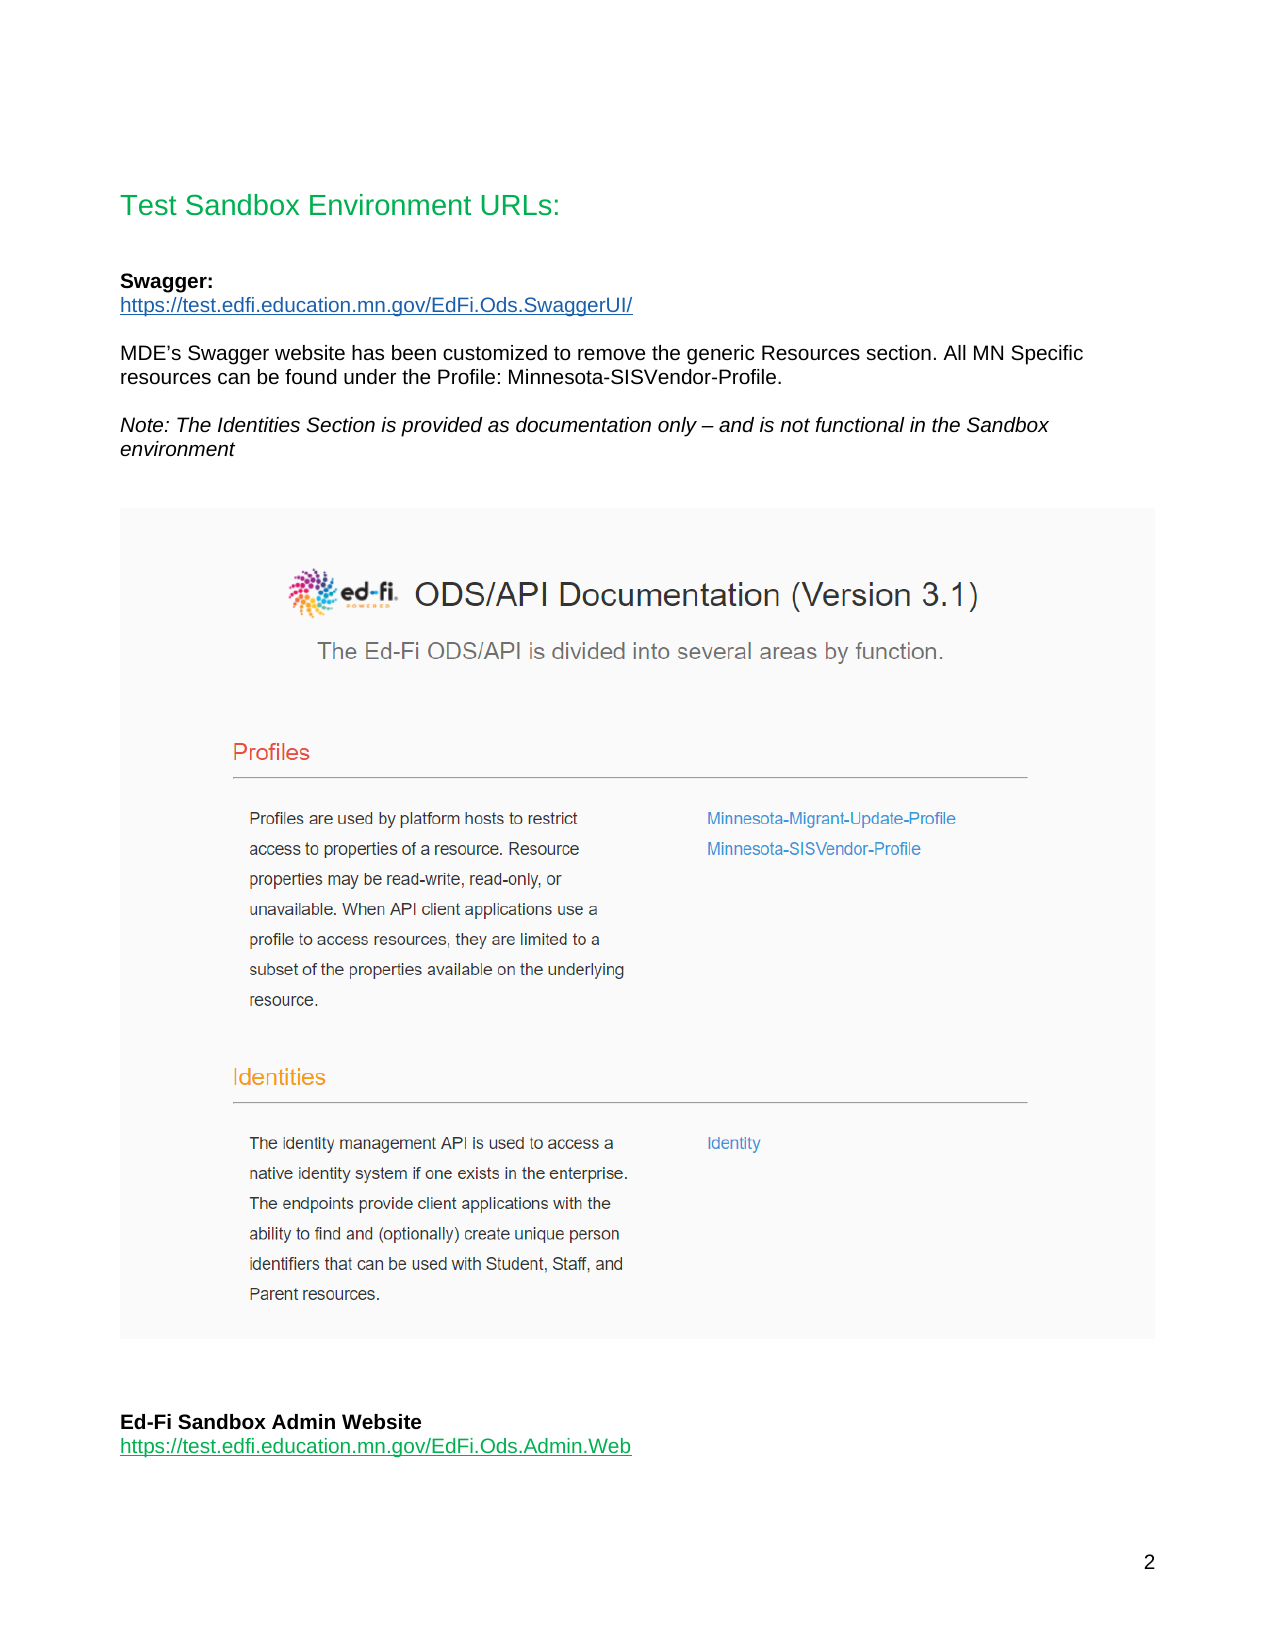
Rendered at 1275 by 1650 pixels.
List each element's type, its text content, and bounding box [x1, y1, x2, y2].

picture [120, 508, 1155, 1339]
text Note: The Identities Section is provided as documentation only – and is not functional in the Sandbox environment [120, 413, 1155, 461]
text Ed-Fi Sandbox Admin Website [120, 1410, 1155, 1434]
text MDE’s Swagger website has been customized to remove the generic Resources section. All MN Specific resources can be found under the Profile: Minnesota-SISVendor-Profile. [120, 341, 1155, 389]
text https://test.edfi.education.mn.gov/EdFi.Ods.Admin.Web [120, 1434, 1155, 1458]
subtitle Test Sandbox Environment URLs: [120, 187, 1155, 221]
text https://test.edfi.education.mn.gov/EdFi.Ods.SwaggerUI/ [120, 293, 1155, 317]
text Swagger: [120, 269, 1155, 293]
